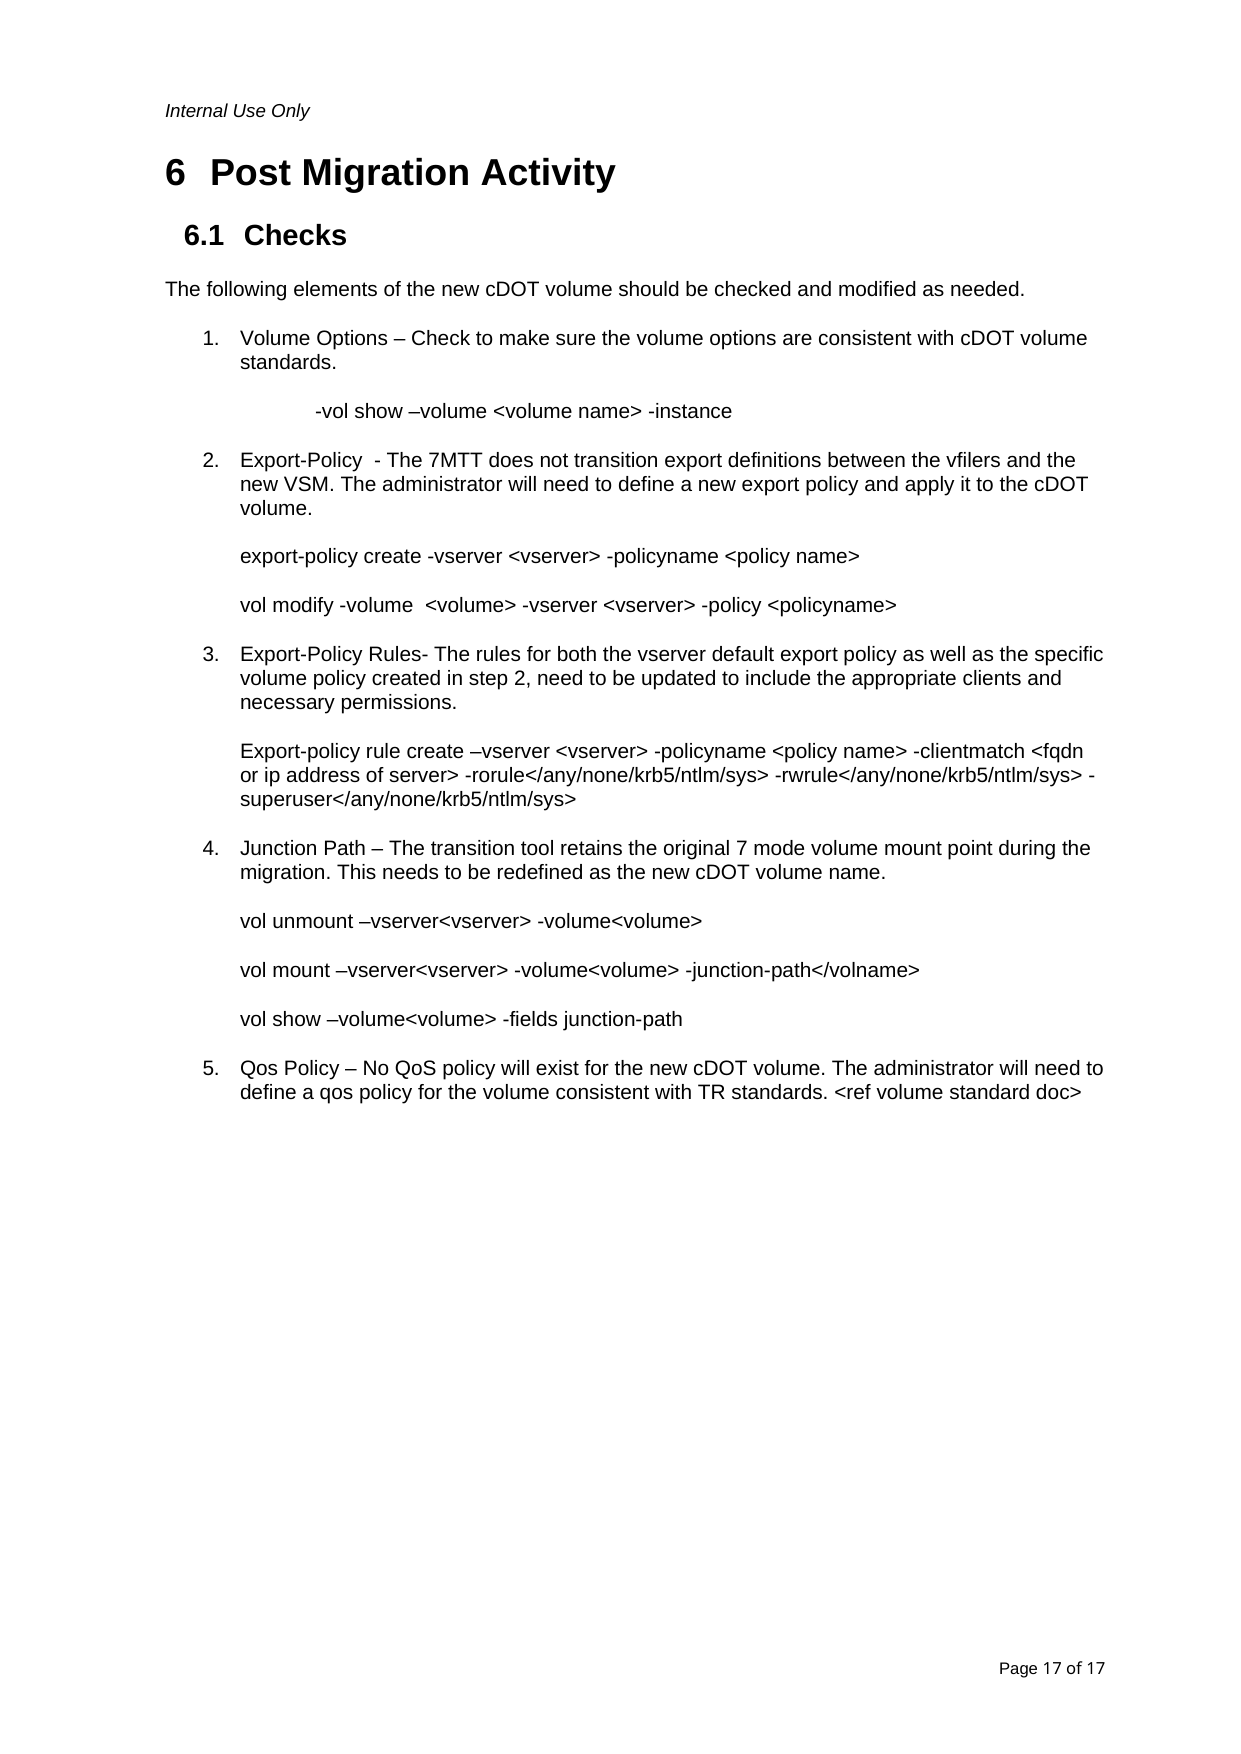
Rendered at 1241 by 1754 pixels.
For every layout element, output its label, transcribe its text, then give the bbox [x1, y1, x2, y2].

text The following elements of the new cDOT volume should be checked and modified as needed. [165, 277, 1105, 301]
text Export-policy rule create –vserver <vserver> -policyname <policy name> -clientmatch <fqdn or ip address of server> -rorule</any/none/krb5/ntlm/sys> -rwrule</any/none/krb5/ntlm/sys> -superuser</any/none/krb5/ntlm/sys> [240, 739, 1105, 811]
list Qos Policy – No QoS policy will exist for the new cDOT volume. The administrator will need to define a qos policy for the volume consistent with TR standards. <ref volume standard doc> [202, 1056, 1105, 1104]
list Export-Policy - The 7MTT does not transition export definitions between the vfilers and the new VSM. The administrator will need to define a new export policy and apply it to the cDOT volume. [202, 447, 1105, 519]
text vol show –volume<volume> -fields junction-path [240, 1007, 1105, 1031]
list Export-Policy Rules- The rules for both the vserver default export policy as well as the specific volume policy created in step 2, need to be updated to include the appropriate clients and necessary permissions. [202, 642, 1105, 714]
text vol modify -volume <volume> -vserver <vserver> -policy <policyname> [240, 593, 1105, 617]
list Junction Path – The transition tool retains the original 7 mode volume mount point during the migration. This needs to be redefined as the new cDOT volume name. [202, 836, 1105, 884]
list Volume Options – Check to make sure the volume options are consistent with cDOT volume standards. [202, 326, 1105, 373]
text vol mount –vserver<vserver> -volume<volume> -junction-path</volname> [240, 958, 1105, 982]
text vol unmount –vserver<vserver> -volume<volume> [240, 909, 1105, 933]
text -vol show –volume <volume name> -instance [315, 398, 1105, 422]
subtitle Post Migration Activity [165, 150, 1105, 193]
text export-policy create -vserver <vserver> -policyname <policy name> [240, 544, 1105, 568]
subtitle Checks [183, 218, 1105, 252]
